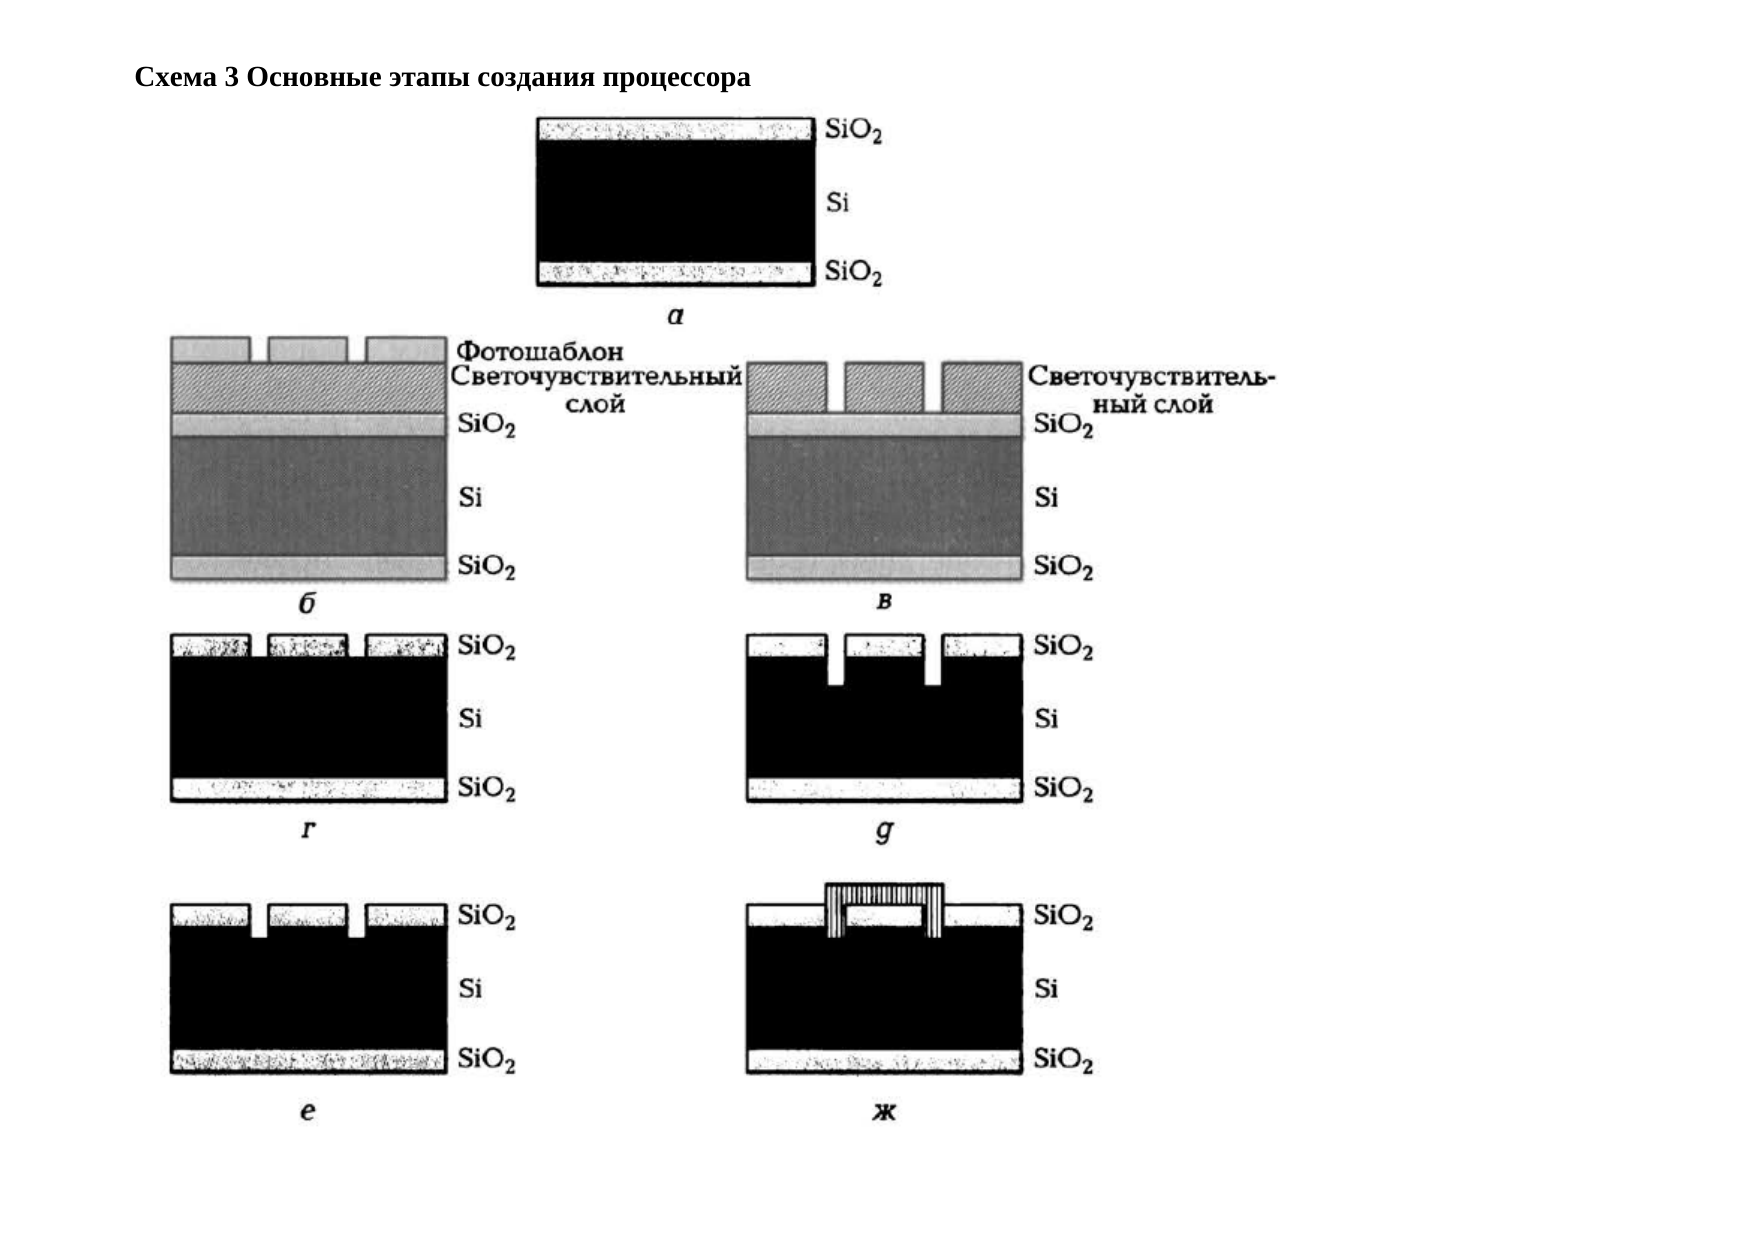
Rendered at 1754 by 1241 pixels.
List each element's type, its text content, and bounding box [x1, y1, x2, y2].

picture [134, 97, 1334, 1143]
list Схема 3 Основные этапы создания процессора [134, 59, 1695, 93]
